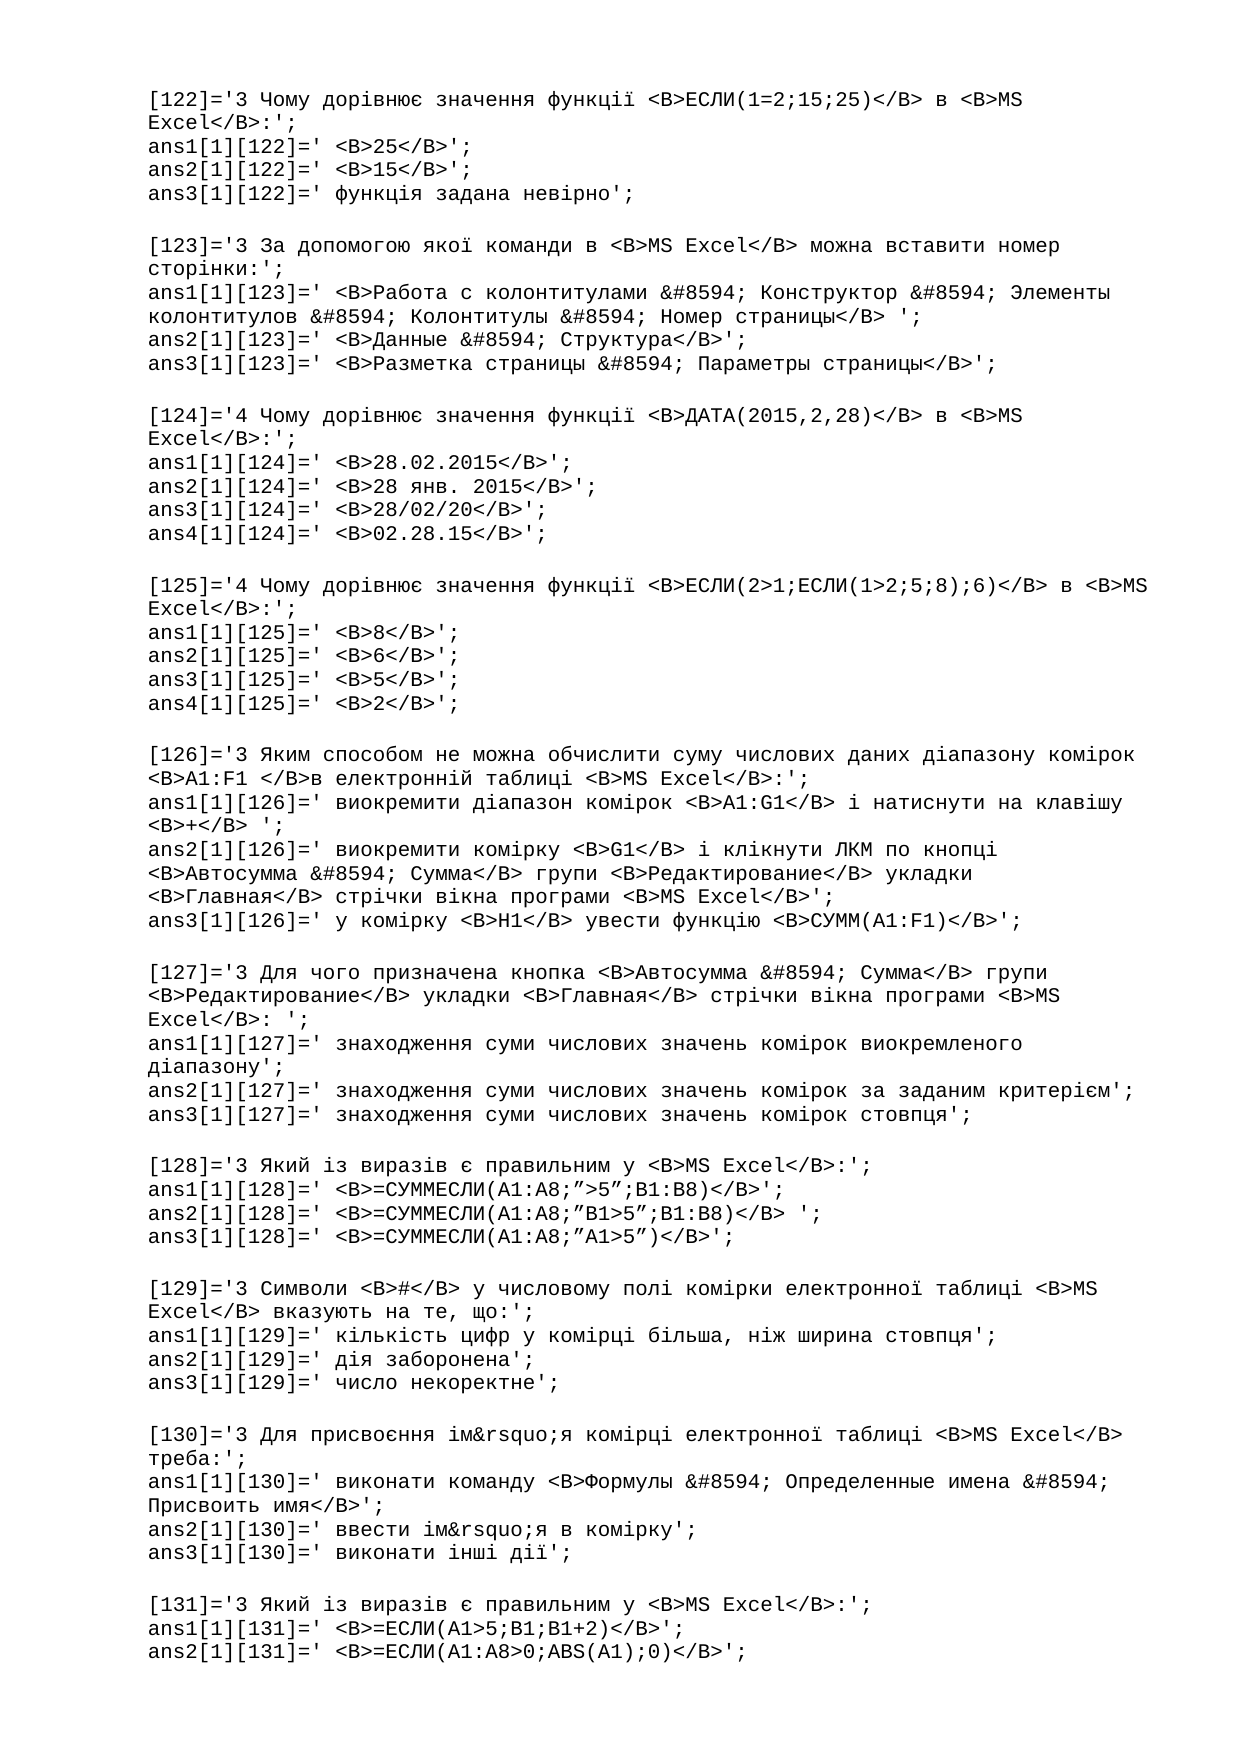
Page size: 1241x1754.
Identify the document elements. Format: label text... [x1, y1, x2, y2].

text ans2[1][123]=' <B>Данные &#8594; Структура</B>'; [148, 329, 1152, 353]
text ans3[1][126]=' у комірку <B>Н1</B> увести функцiю <B>СУММ(А1:F1)</B>'; [148, 910, 1152, 934]
text ans1[1][129]=' кількість цифр у комірці більша, ніж ширина стовпця'; [148, 1325, 1152, 1349]
text [131]='3 Який із виразів є правильним у <B>MS Excel</B>:'; [148, 1594, 1152, 1618]
text ans4[1][124]=' <B>02.28.15</B>'; [148, 523, 1152, 547]
text ans3[1][129]=' число некоректне'; [148, 1372, 1152, 1396]
text ans2[1][124]=' <B>28 янв. 2015</B>'; [148, 476, 1152, 499]
text ans1[1][122]=' <B>25</B>'; [148, 136, 1152, 159]
text ans1[1][125]=' <B>8</B>'; [148, 622, 1152, 646]
text [122]='3 Чому дорівнює значення функцiї <B>ЕСЛИ(1=2;15;25)</B> в <B>MS Excel</B>:'; [148, 88, 1152, 136]
text ans3[1][122]=' функцiя задана невiрно'; [148, 183, 1152, 207]
text ans1[1][126]=' виокремити діапазон комірок <B>А1:G1</B> i натиснути на клавiшу <B>+</B> '; [148, 792, 1152, 839]
text ans3[1][125]=' <B>5</B>'; [148, 669, 1152, 693]
text ans2[1][130]=' ввести ім&rsquo;я в комірку'; [148, 1519, 1152, 1542]
text ans1[1][130]=' виконати команду <B>Формулы &#8594; Определенные имена &#8594; Присвоить имя</B>'; [148, 1471, 1152, 1519]
text [123]='3 За допомогою якої команди в <B>MS Excel</B> можна вставити номер сторінки:'; [148, 235, 1152, 282]
text ans2[1][125]=' <B>6</B>'; [148, 646, 1152, 669]
text [125]='4 Чому дорівнює значення функцiї <B>ЕСЛИ(2>1;ЕСЛИ(1>2;5;8);6)</B> в <B>MS Excel</B>:'; [148, 574, 1152, 622]
text [124]='4 Чому дорівнює значення функцiї <B>ДАТА(2015,2,28)</B> в <B>MS Excel</B>:'; [148, 405, 1152, 452]
text ans2[1][128]=' <B>=СУММЕСЛИ(А1:А8;”В1>5”;В1:В8)</B> '; [148, 1202, 1152, 1226]
text ans1[1][123]=' <B>Работа с колонтитулами &#8594; Конструктор &#8594; Элементы колонтитулов &#8594; Колонтитулы &#8594; Номер страницы</B> '; [148, 282, 1152, 329]
text ans2[1][131]=' <B>=ЕСЛИ(А1:А8>0;ABS(A1);0)</B>'; [148, 1641, 1152, 1665]
text ans4[1][125]=' <B>2</B>'; [148, 693, 1152, 716]
text ans1[1][128]=' <B>=СУММЕСЛИ(А1:А8;”>5”;В1:В8)</B>'; [148, 1179, 1152, 1202]
text ans1[1][131]=' <B>=ЕСЛИ(А1>5;В1;В1+2)</B>'; [148, 1618, 1152, 1641]
text ans3[1][128]=' <B>=СУММЕСЛИ(А1:А8;”А1>5”)</B>'; [148, 1226, 1152, 1250]
text ans2[1][122]=' <B>15</B>'; [148, 159, 1152, 183]
text ans3[1][130]=' виконати інші дії'; [148, 1542, 1152, 1566]
text ans2[1][127]=' знаходження суми числових значень комірок за заданим критерієм'; [148, 1080, 1152, 1103]
text [127]='3 Для чого призначена кнопка <B>Автосумма &#8594; Сумма</B> групи <B>Редактирование</B> укладки <B>Главная</B> стрічки вікна програми <B>MS Excel</B>: '; [148, 962, 1152, 1033]
text [129]='3 Символи <B>#</B> у числовому полі комірки електронної таблиці <B>MS Excel</B> вказують на те, що:'; [148, 1278, 1152, 1325]
text ans2[1][129]=' дія заборонена'; [148, 1349, 1152, 1372]
text [130]='3 Для присвоєння ім&rsquo;я комірці електронної таблиці <B>MS Excel</B> треба:'; [148, 1424, 1152, 1471]
text [128]='3 Який із виразів є правильним у <B>MS Excel</B>:'; [148, 1155, 1152, 1179]
text ans3[1][123]=' <B>Разметка страницы &#8594; Параметры страницы</B>'; [148, 353, 1152, 377]
text ans3[1][127]=' знаходження суми числових значень комірок стовпця'; [148, 1103, 1152, 1127]
text ans2[1][126]=' виокремити комірку <B>G1</B> і клікнути ЛКМ по кнопці <B>Автосумма &#8594; Сумма</B> групи <B>Редактирование</B> укладки <B>Главная</B> стрічки вікна програми <B>MS Excel</B>'; [148, 839, 1152, 910]
text [126]='3 Яким способом не можна обчислити суму числових даних дiапазону комірок <B>A1:F1 </B>в електронній таблиці <B>MS Excel</B>:'; [148, 744, 1152, 792]
text ans1[1][127]=' знаходження суми числових значень комірок виокремленого діапазону'; [148, 1033, 1152, 1080]
text ans1[1][124]=' <B>28.02.2015</B>'; [148, 452, 1152, 476]
text ans3[1][124]=' <B>28/02/20</B>'; [148, 499, 1152, 523]
